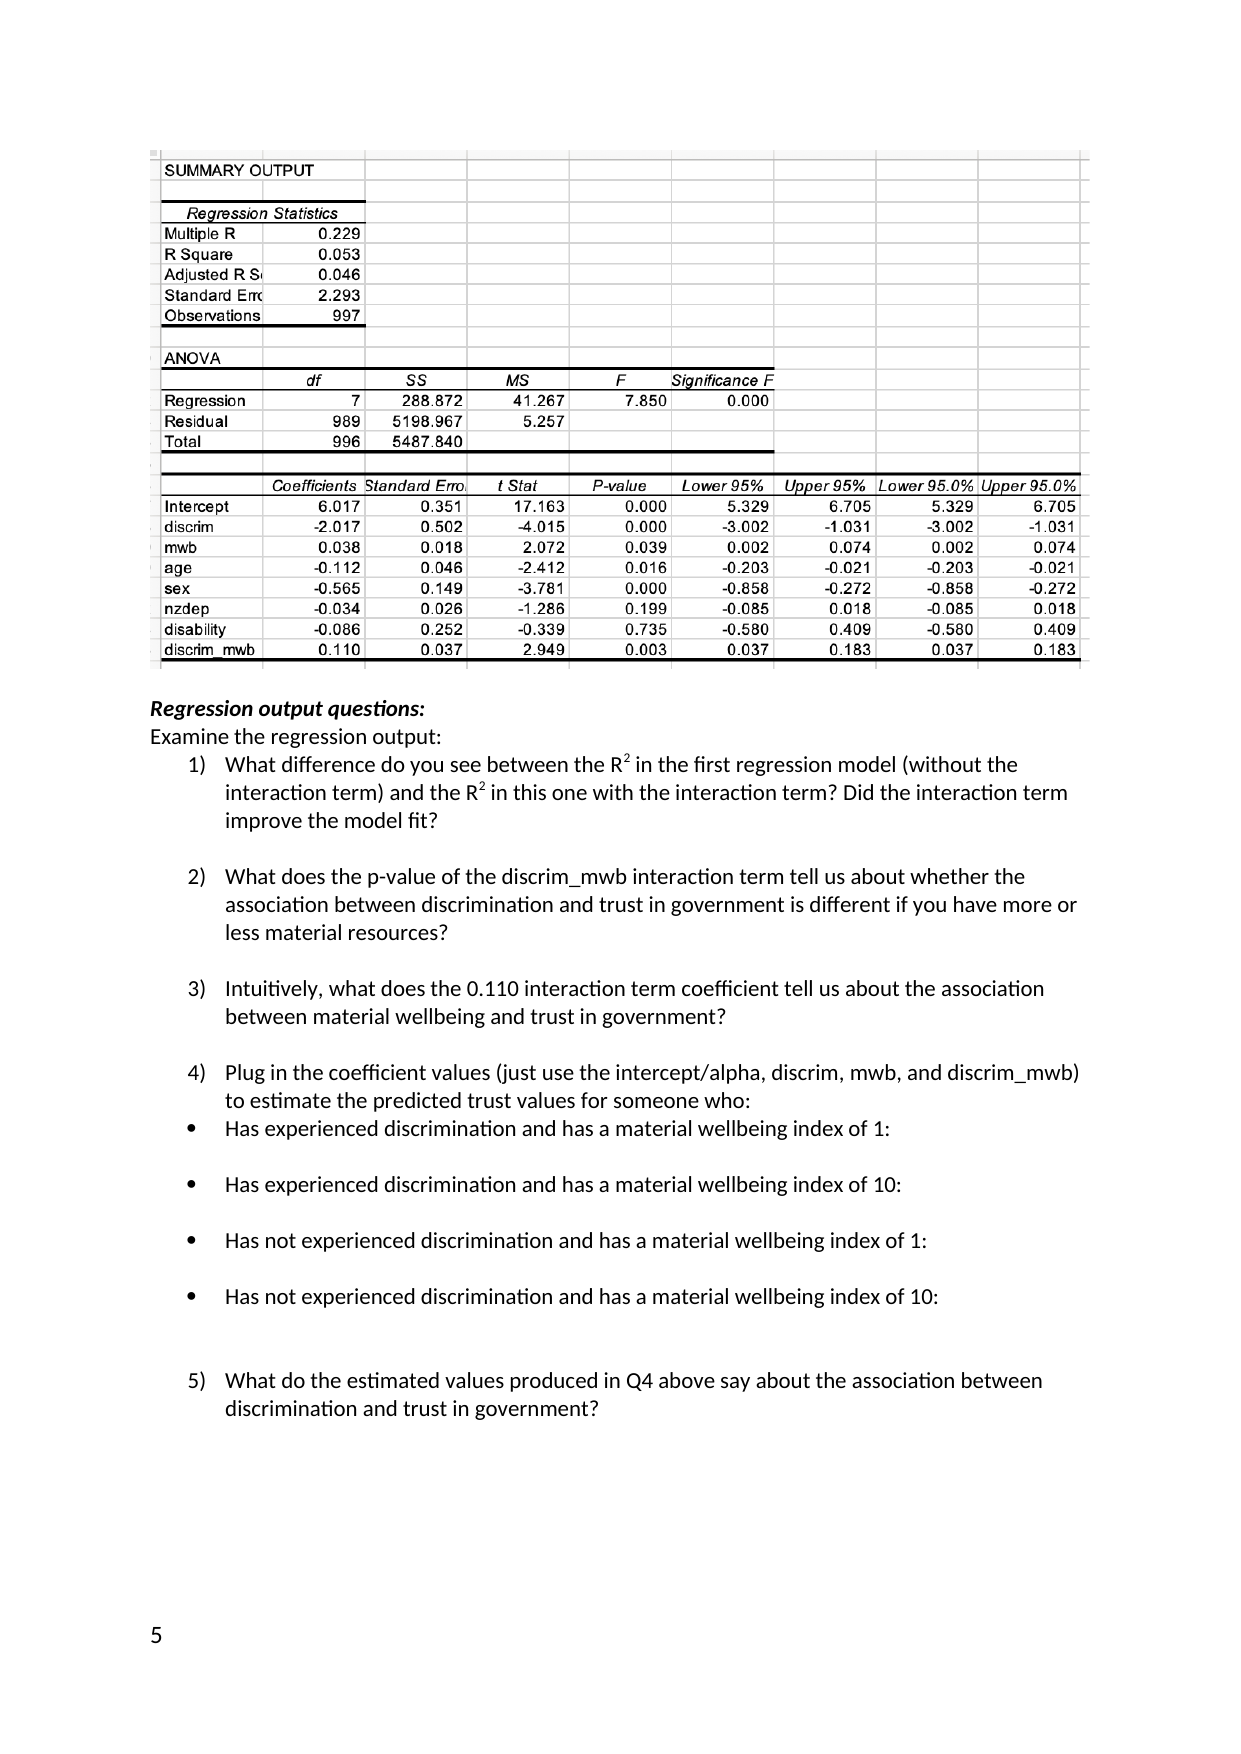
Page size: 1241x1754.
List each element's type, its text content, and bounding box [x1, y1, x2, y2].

list Plug in the coefficient values (just use the intercept/alpha, discrim, mwb, and discrim_mwb) to estimate the predicted trust values for someone who: [187, 1058, 1090, 1114]
list What do the estimated values produced in Q4 above say about the association between discrimination and trust in government? [187, 1366, 1090, 1422]
text Regression output questions: [150, 694, 1090, 722]
list Has experienced discrimination and has a material wellbeing index of 1: [187, 1114, 1090, 1142]
picture [150, 150, 1090, 669]
list Has not experienced discrimination and has a material wellbeing index of 1: [187, 1226, 1090, 1254]
list Has experienced discrimination and has a material wellbeing index of 10: [187, 1170, 1090, 1198]
list What difference do you see between the R2 in the first regression model (without the interaction term) and the R2 in this one with the interaction term? Did the interaction term improve the model fit? [187, 750, 1090, 834]
list Has not experienced discrimination and has a material wellbeing index of 10: [187, 1282, 1090, 1310]
list What does the p-value of the discrim_mwb interaction term tell us about whether the association between discrimination and trust in government is different if you have more or less material resources? [187, 862, 1090, 946]
list Intuitively, what does the 0.110 interaction term coefficient tell us about the association between material wellbeing and trust in government? [187, 974, 1090, 1030]
text Examine the regression output: [150, 722, 1090, 750]
